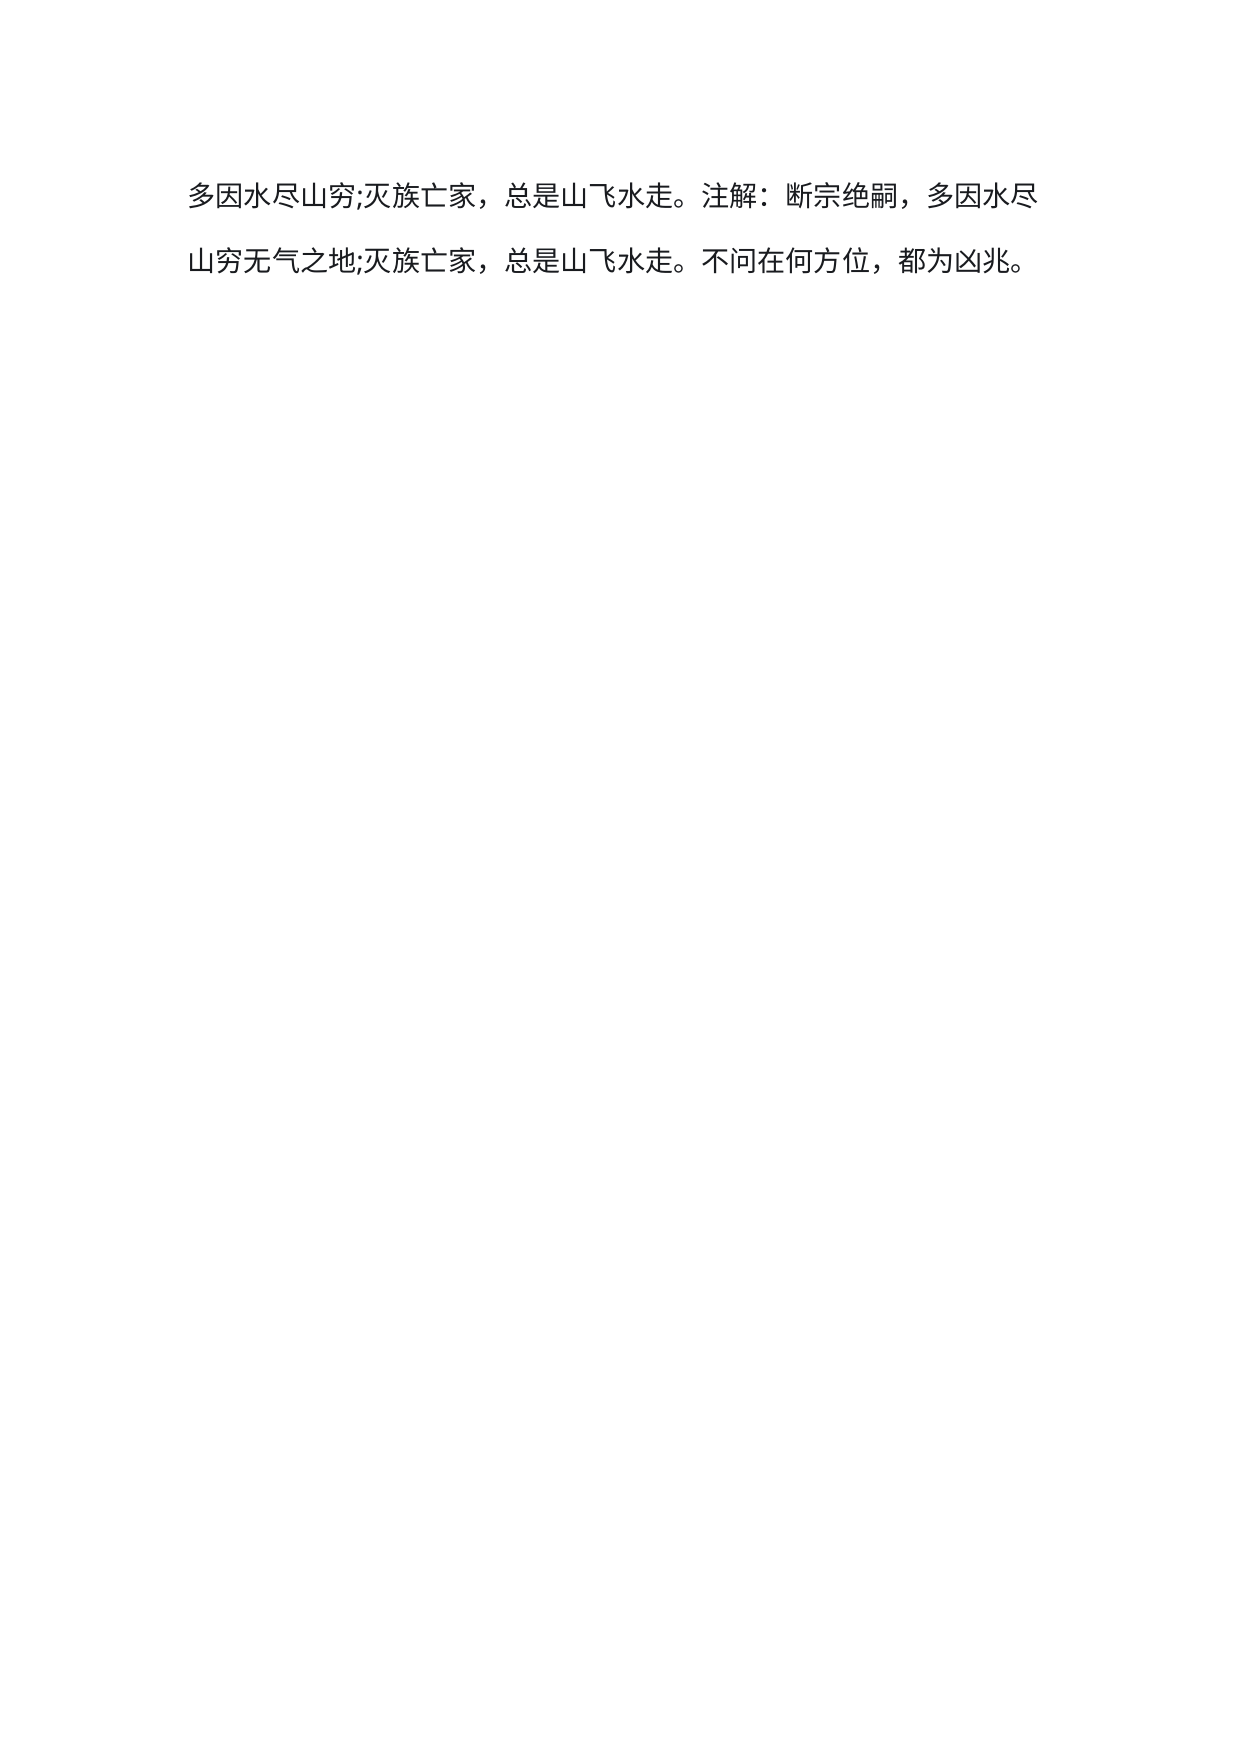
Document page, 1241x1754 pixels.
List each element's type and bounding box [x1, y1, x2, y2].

text [187, 162, 1053, 292]
